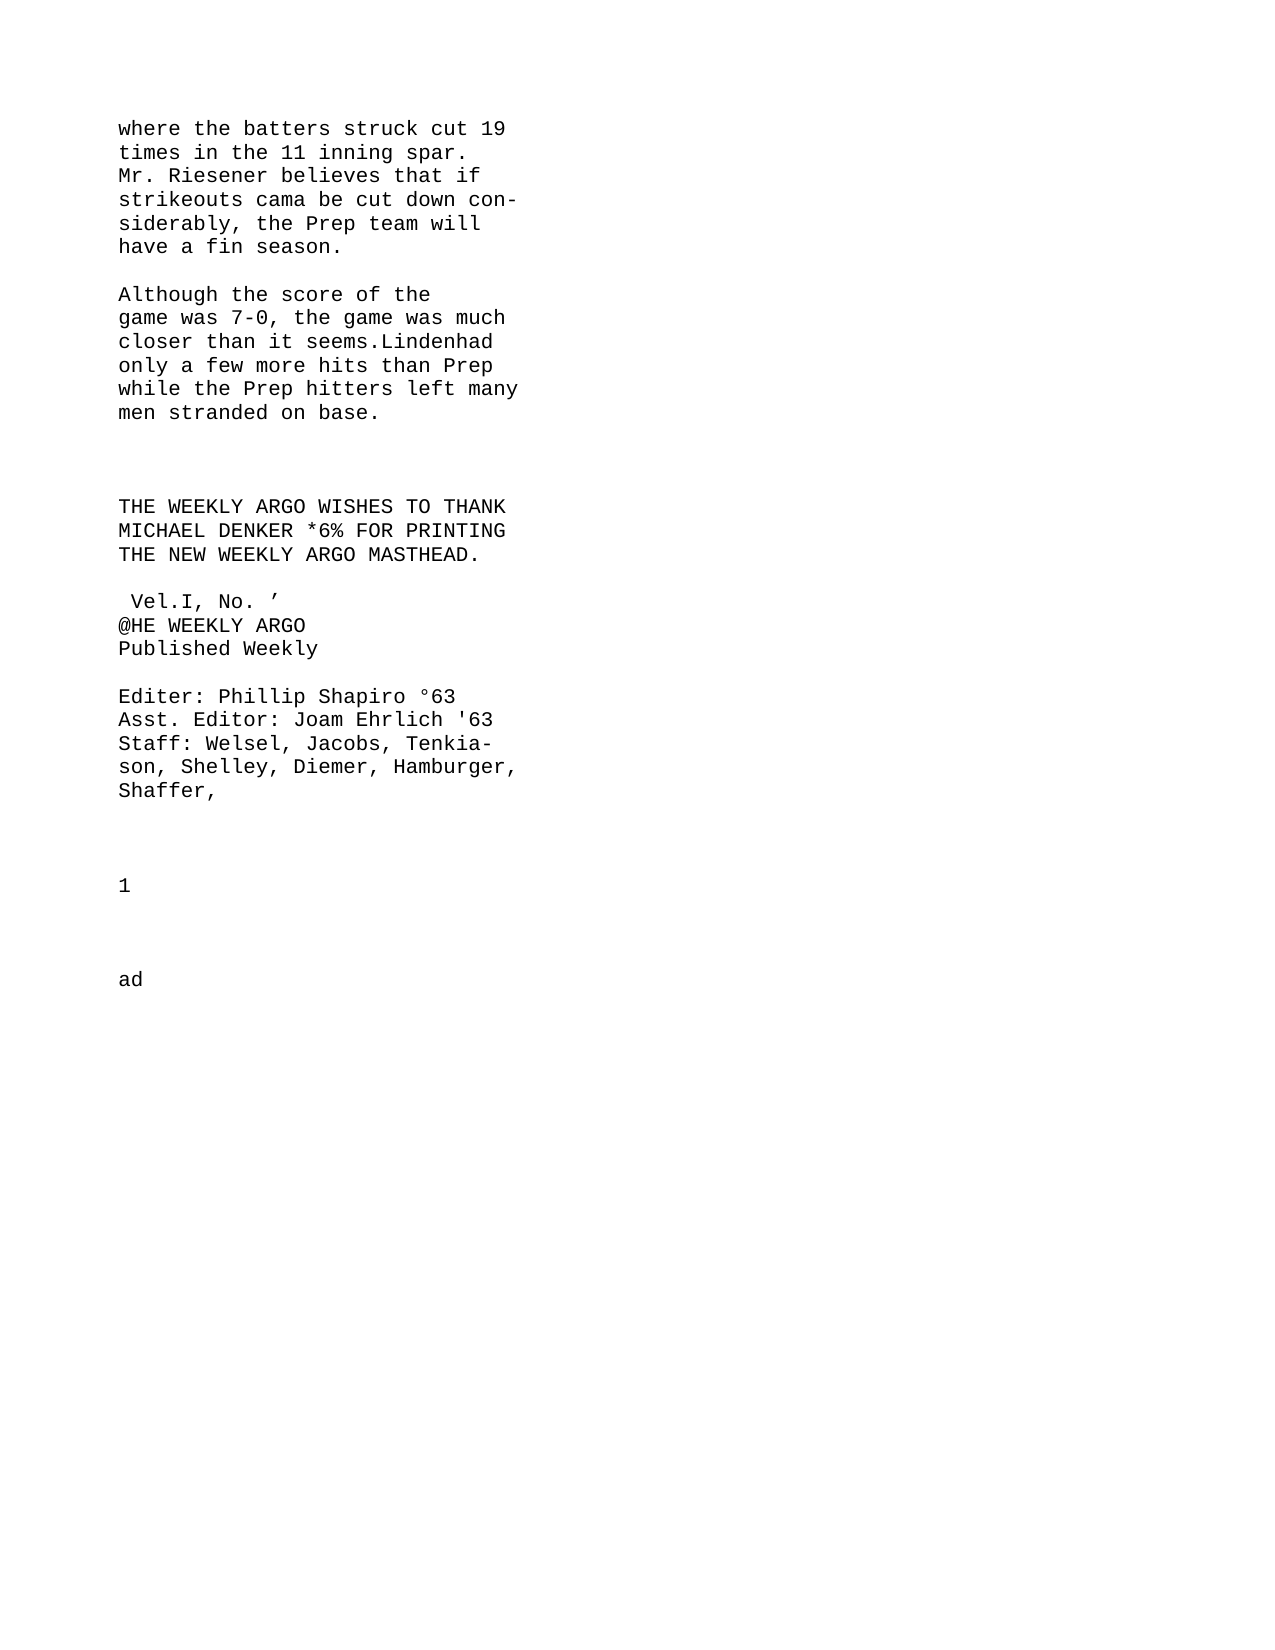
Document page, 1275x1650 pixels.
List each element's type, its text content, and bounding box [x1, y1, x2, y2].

text Published Weekly [118, 638, 1157, 662]
text while the Prep hitters left many [118, 378, 1157, 402]
text game was 7-0, the game was much [118, 307, 1157, 331]
text siderably, the Prep team will [118, 213, 1157, 236]
text ad [118, 969, 1157, 993]
text Mr. Riesener believes that if [118, 165, 1157, 189]
text son, Shelley, Diemer, Hamburger, [118, 757, 1157, 780]
text closer than it seems.Lindenhad [118, 331, 1157, 354]
text Although the score of the [118, 284, 1157, 307]
text times in the 11 inning spar. [118, 142, 1157, 165]
text Staff: Welsel, Jacobs, Tenkia- [118, 733, 1157, 757]
text men stranded on base. [118, 402, 1157, 426]
text have a fin season. [118, 236, 1157, 260]
text strikeouts cama be cut down con- [118, 189, 1157, 213]
text Editer: Phillip Shapiro °63 [118, 686, 1157, 709]
text Asst. Editor: Joam Ehrlich '63 [118, 709, 1157, 733]
text where the batters struck cut 19 [118, 118, 1157, 142]
text Shaffer, [118, 780, 1157, 804]
text Vel.I, No. ’ [118, 591, 1157, 615]
text THE NEW WEEKLY ARGO MASTHEAD. [118, 544, 1157, 567]
text 1 [118, 875, 1157, 898]
text THE WEEKLY ARGO WISHES TO THANK [118, 496, 1157, 520]
text MICHAEL DENKER *6% FOR PRINTING [118, 520, 1157, 544]
text only a few more hits than Prep [118, 354, 1157, 378]
text @HE WEEKLY ARGO [118, 615, 1157, 638]
